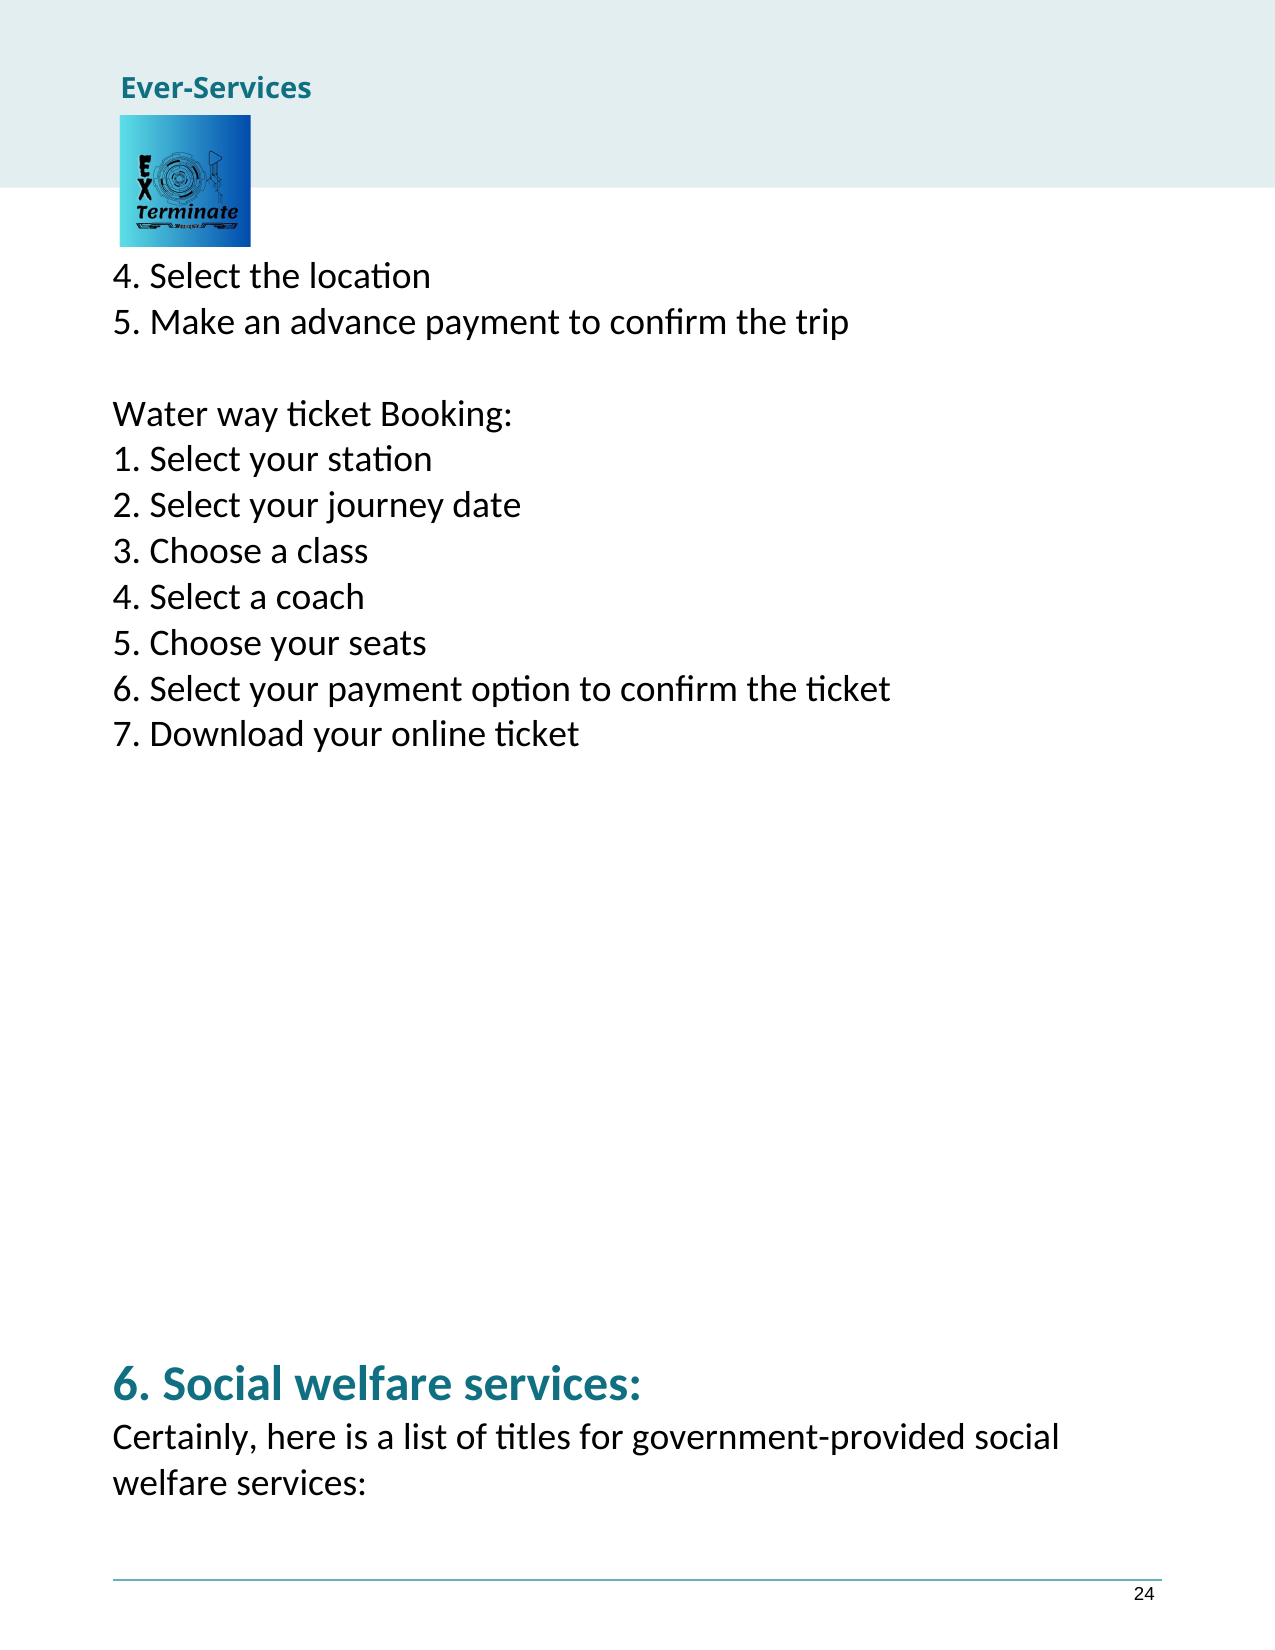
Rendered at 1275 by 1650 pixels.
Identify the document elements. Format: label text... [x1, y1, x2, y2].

text Certainly, here is a list of titles for government-provided social welfare services: [112, 1413, 1162, 1505]
text 4. Select a coach [112, 573, 1162, 619]
text 5. Make an advance payment to confirm the trip [112, 298, 1162, 344]
text 6. Select your payment option to confirm the ticket [112, 664, 1162, 710]
text 5. Choose your seats [112, 619, 1162, 664]
text 2. Select your journey date [112, 481, 1162, 527]
text 1. Select your station [112, 435, 1162, 481]
text 4. Select the location [112, 252, 1162, 298]
text Water way ticket Booking: [112, 389, 1162, 435]
text 7. Download your online ticket [112, 710, 1162, 756]
text 6. Social welfare services: [112, 1352, 1162, 1413]
text 3. Choose a class [112, 527, 1162, 573]
picture [119, 115, 251, 247]
